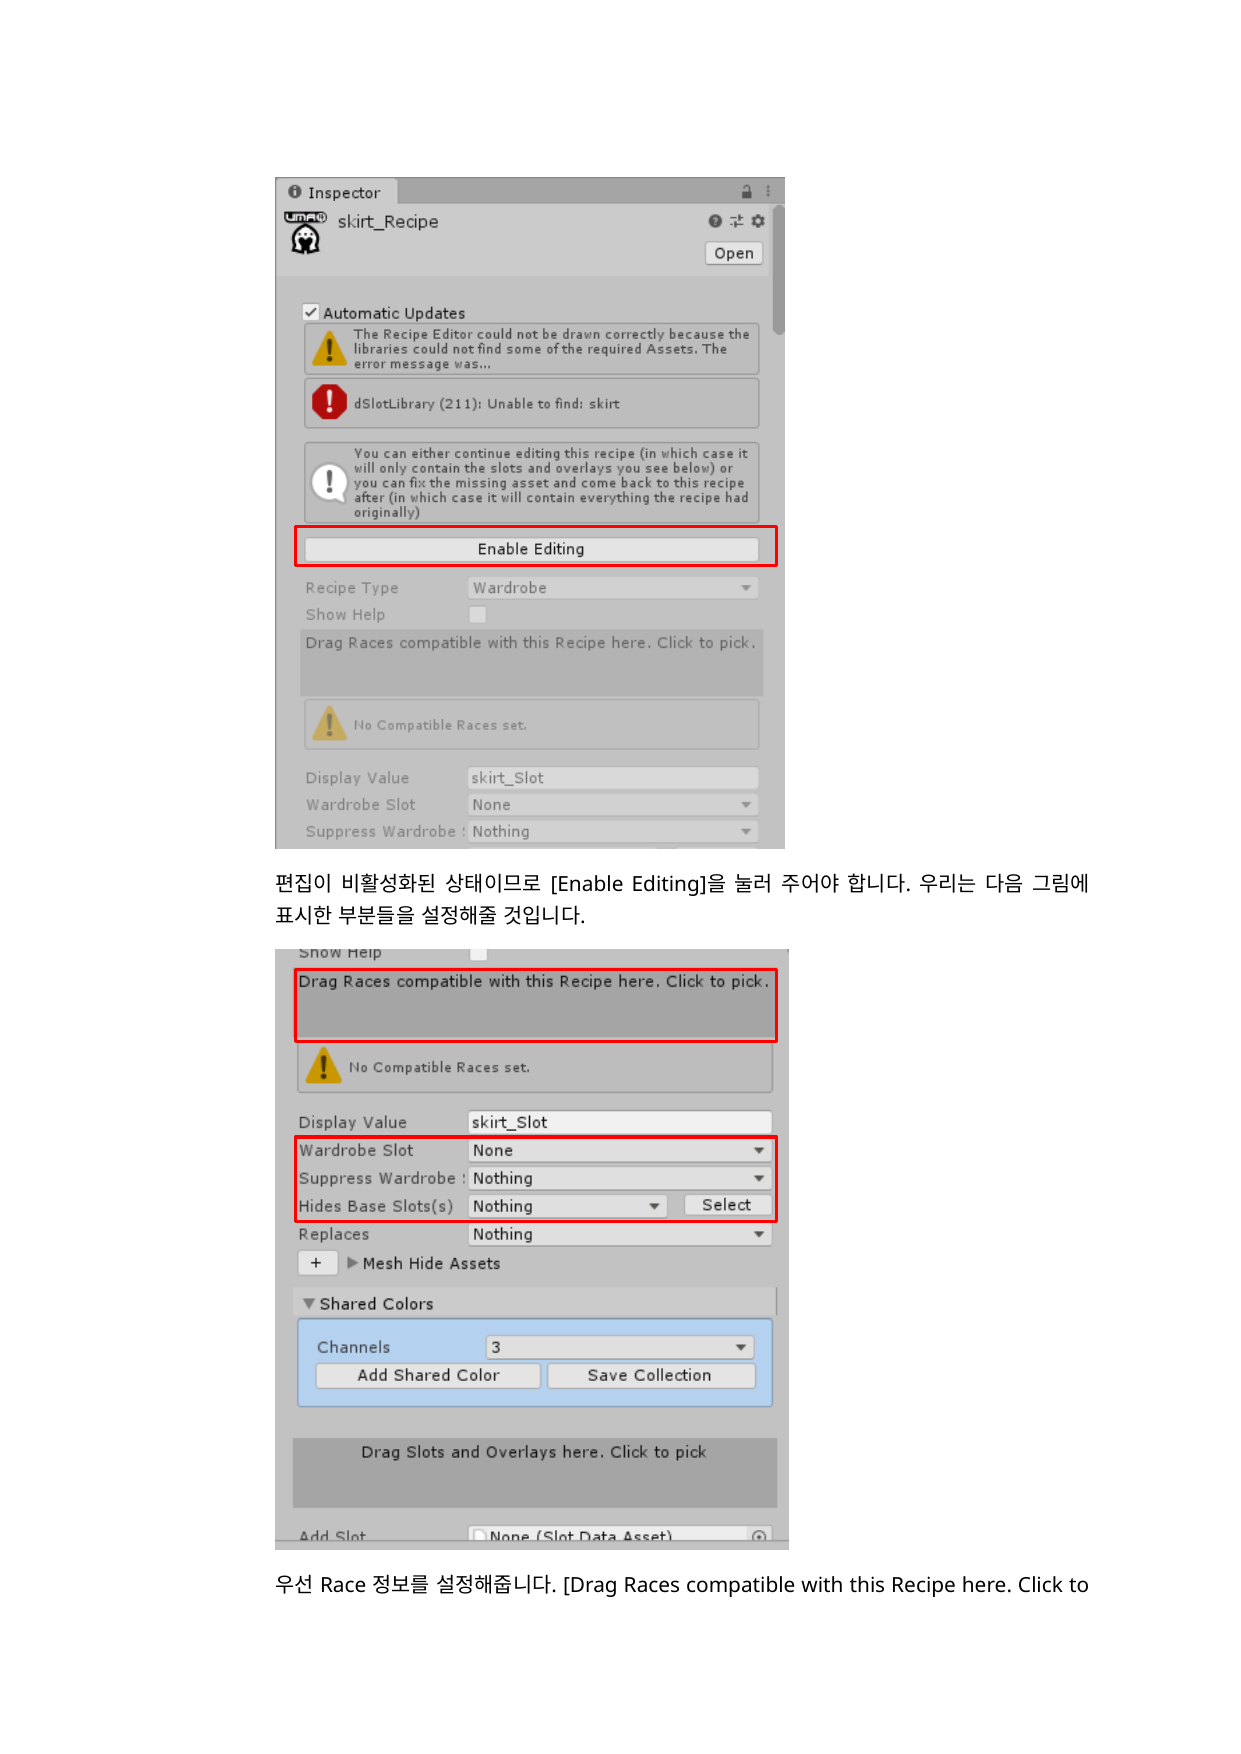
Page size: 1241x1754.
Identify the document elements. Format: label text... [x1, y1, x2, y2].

picture [275, 949, 789, 1550]
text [275, 1568, 1090, 1599]
picture [275, 177, 785, 849]
text 편집이 비활성화된 상태이므로 [Enable Editing]을 눌러 주어야 합니다. 우리는 다음 그림에 표시한 부분들을 설정해줄 것입니다. [275, 867, 1090, 930]
